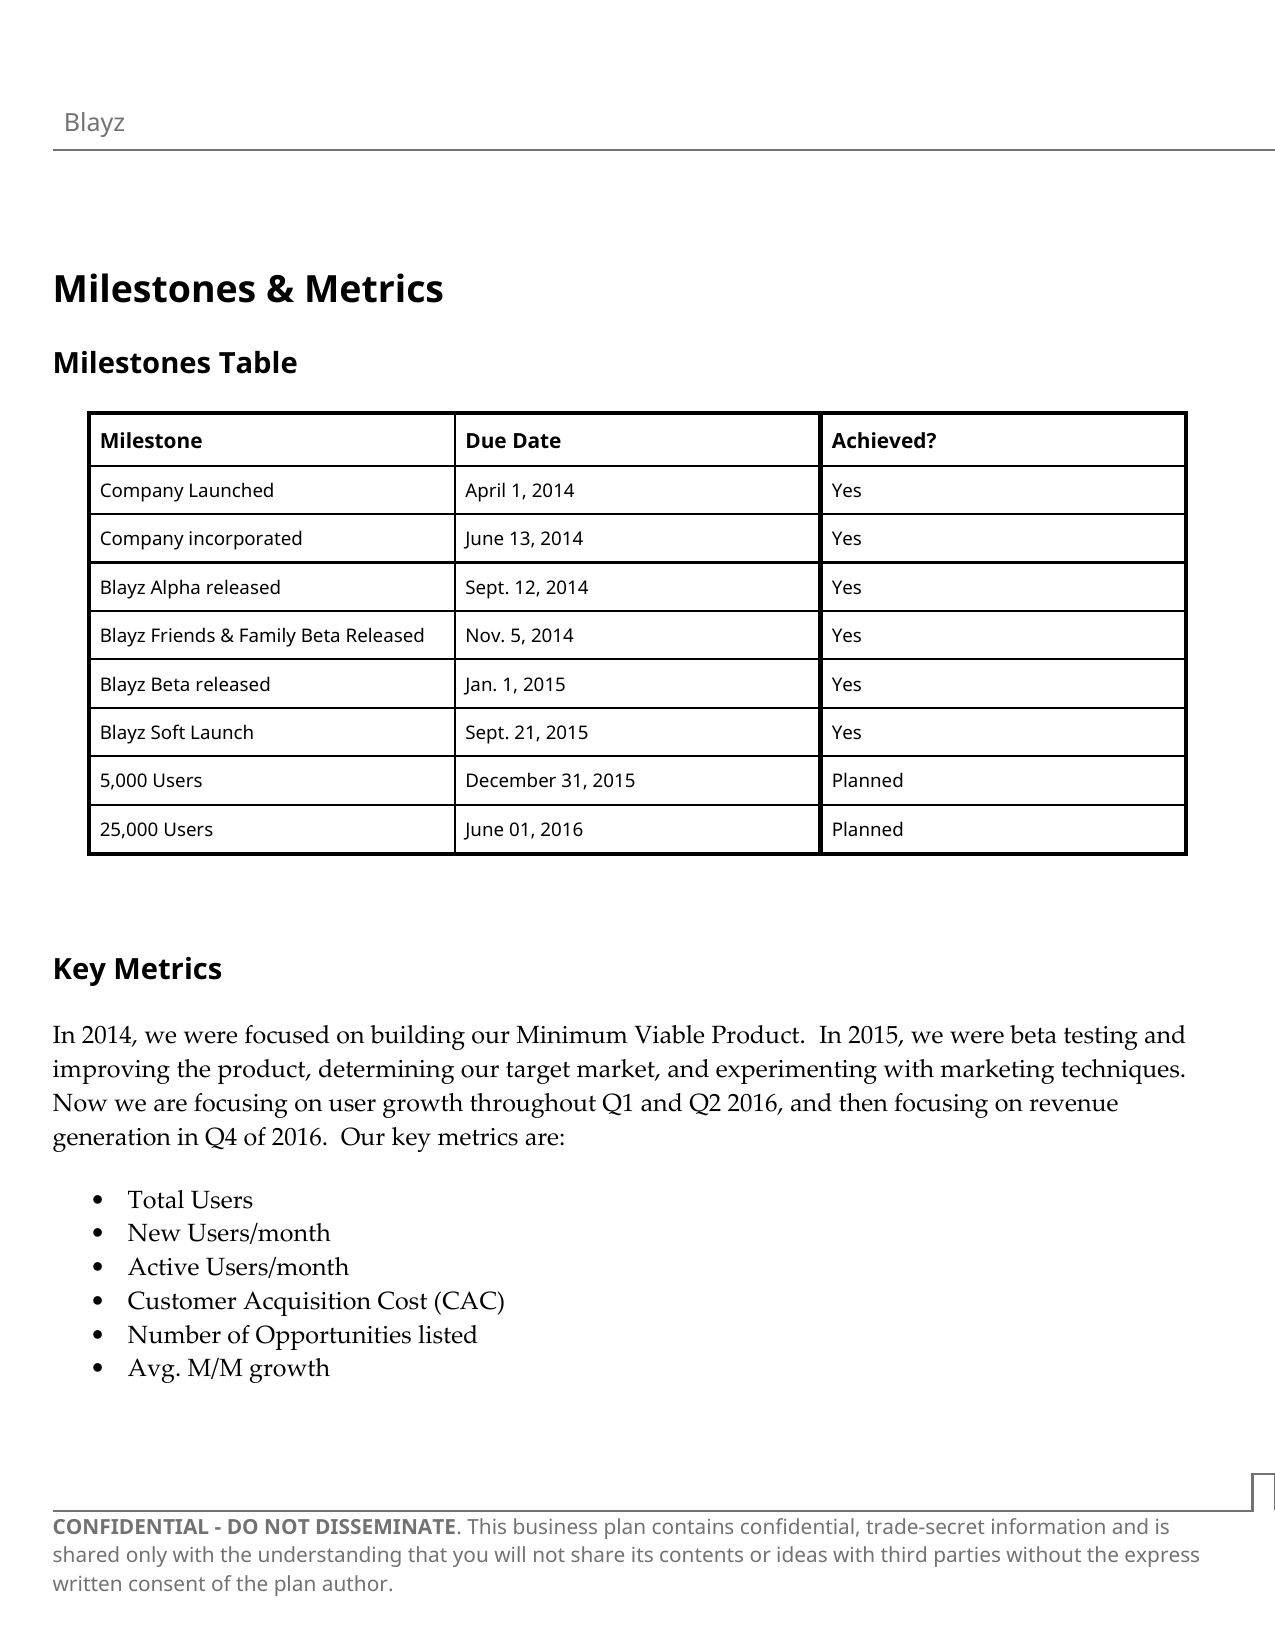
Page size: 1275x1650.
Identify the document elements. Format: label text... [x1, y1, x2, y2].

table_cell Yes [823, 660, 1184, 707]
list Active Users/month [90, 1249, 1222, 1283]
list Total Users [90, 1181, 1222, 1215]
list Avg. M/M growth [90, 1350, 1222, 1384]
subtitle Milestones & Metrics [52, 262, 1222, 313]
table_header Milestone [91, 415, 454, 464]
list Number of Opportunities listed [90, 1316, 1222, 1350]
subtitle Milestones Table [52, 342, 1222, 382]
table_cell April 1, 2014 [456, 467, 818, 513]
table_cell Jan. 1, 2015 [456, 660, 818, 707]
table_cell Blayz Beta released [91, 660, 454, 707]
table_cell Yes [823, 612, 1184, 658]
table_cell Nov. 5, 2014 [456, 612, 818, 658]
list New Users/month [90, 1215, 1222, 1249]
table_cell Sept. 12, 2014 [456, 564, 818, 610]
table_cell Blayz Alpha released [91, 564, 454, 610]
subtitle Key Metrics [52, 948, 1222, 988]
table_cell Yes [823, 467, 1184, 513]
table_header Achieved? [823, 415, 1184, 464]
table_cell 5,000 Users [91, 757, 454, 804]
table_cell 25,000 Users [91, 806, 454, 852]
table_cell Company Launched [91, 467, 454, 513]
table_cell Planned [823, 806, 1184, 852]
text In 2014, we were focused on building our Minimum Viable Product. In 2015, we were beta testing and improving the product, determining our target market, and experimenting with marketing techniques. Now we are focusing on user growth throughout Q1 and Q2 2016, and then focusing on revenue generation in Q4 of 2016. Our key metrics are: [52, 1017, 1222, 1152]
list Customer Acquisition Cost (CAC) [90, 1283, 1222, 1316]
table_cell June 13, 2014 [456, 515, 818, 561]
table_cell Blayz Friends & Family Beta Released [91, 612, 454, 658]
table_cell Yes [823, 515, 1184, 561]
table_cell Yes [823, 709, 1184, 755]
table_cell June 01, 2016 [456, 806, 818, 852]
table_cell Sept. 21, 2015 [456, 709, 818, 755]
table_header Due Date [456, 415, 818, 464]
table_cell Company incorporated [91, 515, 454, 561]
table_cell Yes [823, 564, 1184, 610]
table_cell Blayz Soft Launch [91, 709, 454, 755]
table_cell December 31, 2015 [456, 757, 818, 804]
table_cell Planned [823, 757, 1184, 804]
